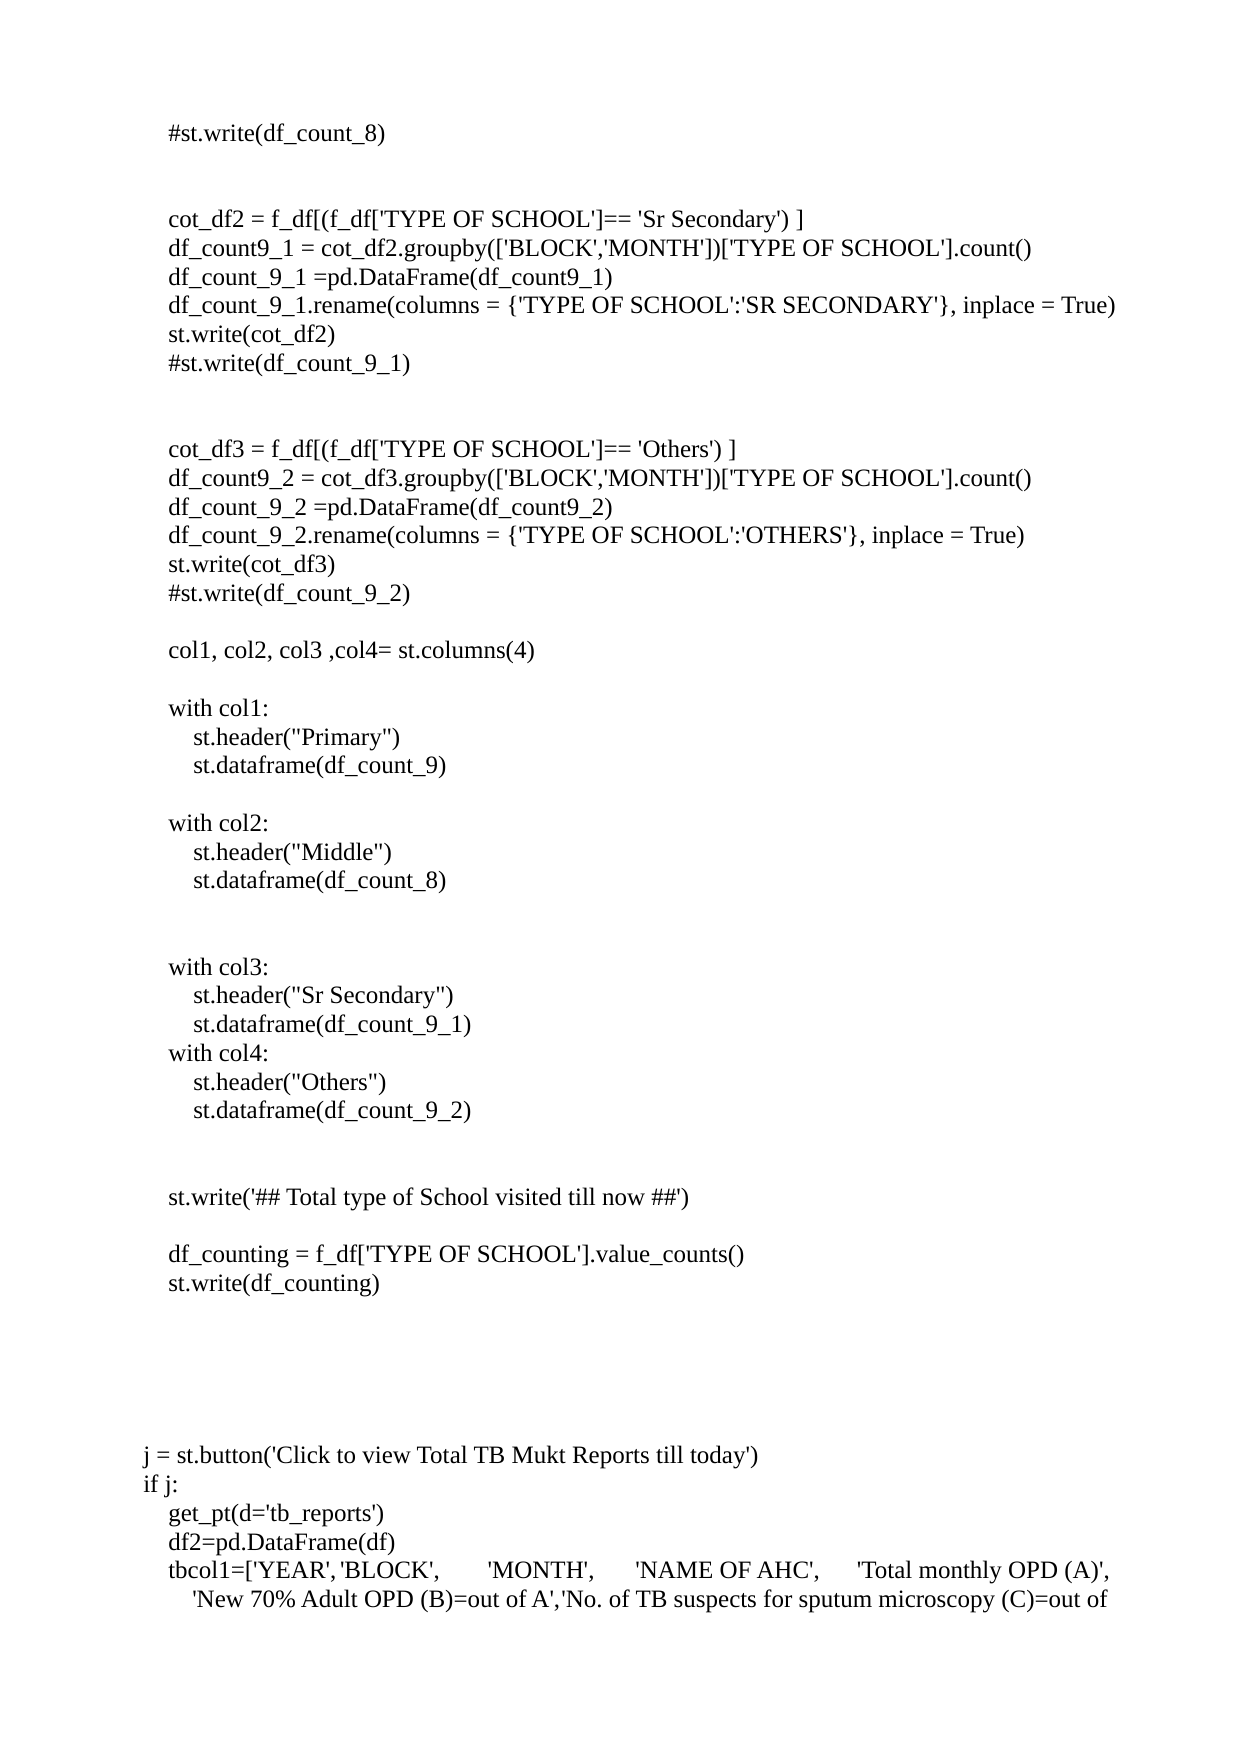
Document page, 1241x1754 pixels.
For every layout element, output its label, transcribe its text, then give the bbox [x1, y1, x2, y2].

text st.dataframe(df_count_9_1) [118, 1009, 1122, 1038]
text df2=pd.DataFrame(df) [118, 1527, 1122, 1556]
text st.dataframe(df_count_9_2) [118, 1096, 1122, 1124]
text st.header("Sr Secondary") [118, 981, 1122, 1009]
text df_count_9_1.rename(columns = {'TYPE OF SCHOOL':'SR SECONDARY'}, inplace = True) [118, 291, 1122, 319]
text col1, col2, col3 ,col4= st.columns(4) [118, 636, 1122, 664]
text df_count_9_2 =pd.DataFrame(df_count9_2) [118, 492, 1122, 521]
text df_count_9_2.rename(columns = {'TYPE OF SCHOOL':'OTHERS'}, inplace = True) [118, 521, 1122, 549]
text with col3: [118, 952, 1122, 981]
text j = st.button('Click to view Total TB Mukt Reports till today') [118, 1441, 1122, 1469]
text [118, 1556, 1122, 1613]
text #st.write(df_count_9_1) [118, 348, 1122, 377]
text with col2: [118, 808, 1122, 837]
text st.header("Middle") [118, 837, 1122, 866]
text df_counting = f_df['TYPE OF SCHOOL'].value_counts() [118, 1239, 1122, 1268]
text df_count9_2 = cot_df3.groupby(['BLOCK','MONTH'])['TYPE OF SCHOOL'].count() [118, 463, 1122, 492]
text st.write(df_counting) [118, 1268, 1122, 1297]
text get_pt(d='tb_reports') [118, 1498, 1122, 1527]
text with col4: [118, 1038, 1122, 1067]
text df_count_9_1 =pd.DataFrame(df_count9_1) [118, 262, 1122, 291]
text st.dataframe(df_count_8) [118, 866, 1122, 894]
text #st.write(df_count_9_2) [118, 578, 1122, 607]
text st.write(cot_df3) [118, 549, 1122, 578]
text with col1: [118, 693, 1122, 722]
text df_count9_1 = cot_df2.groupby(['BLOCK','MONTH'])['TYPE OF SCHOOL'].count() [118, 233, 1122, 262]
text st.write('## Total type of School visited till now ##') [118, 1182, 1122, 1211]
text if j: [118, 1469, 1122, 1498]
text cot_df2 = f_df[(f_df['TYPE OF SCHOOL']== 'Sr Secondary') ] [118, 204, 1122, 233]
text st.header("Primary") [118, 722, 1122, 751]
text cot_df3 = f_df[(f_df['TYPE OF SCHOOL']== 'Others') ] [118, 434, 1122, 463]
text st.header("Others") [118, 1067, 1122, 1096]
text st.write(cot_df2) [118, 319, 1122, 348]
text st.dataframe(df_count_9) [118, 751, 1122, 779]
text #st.write(df_count_8) [118, 118, 1122, 147]
